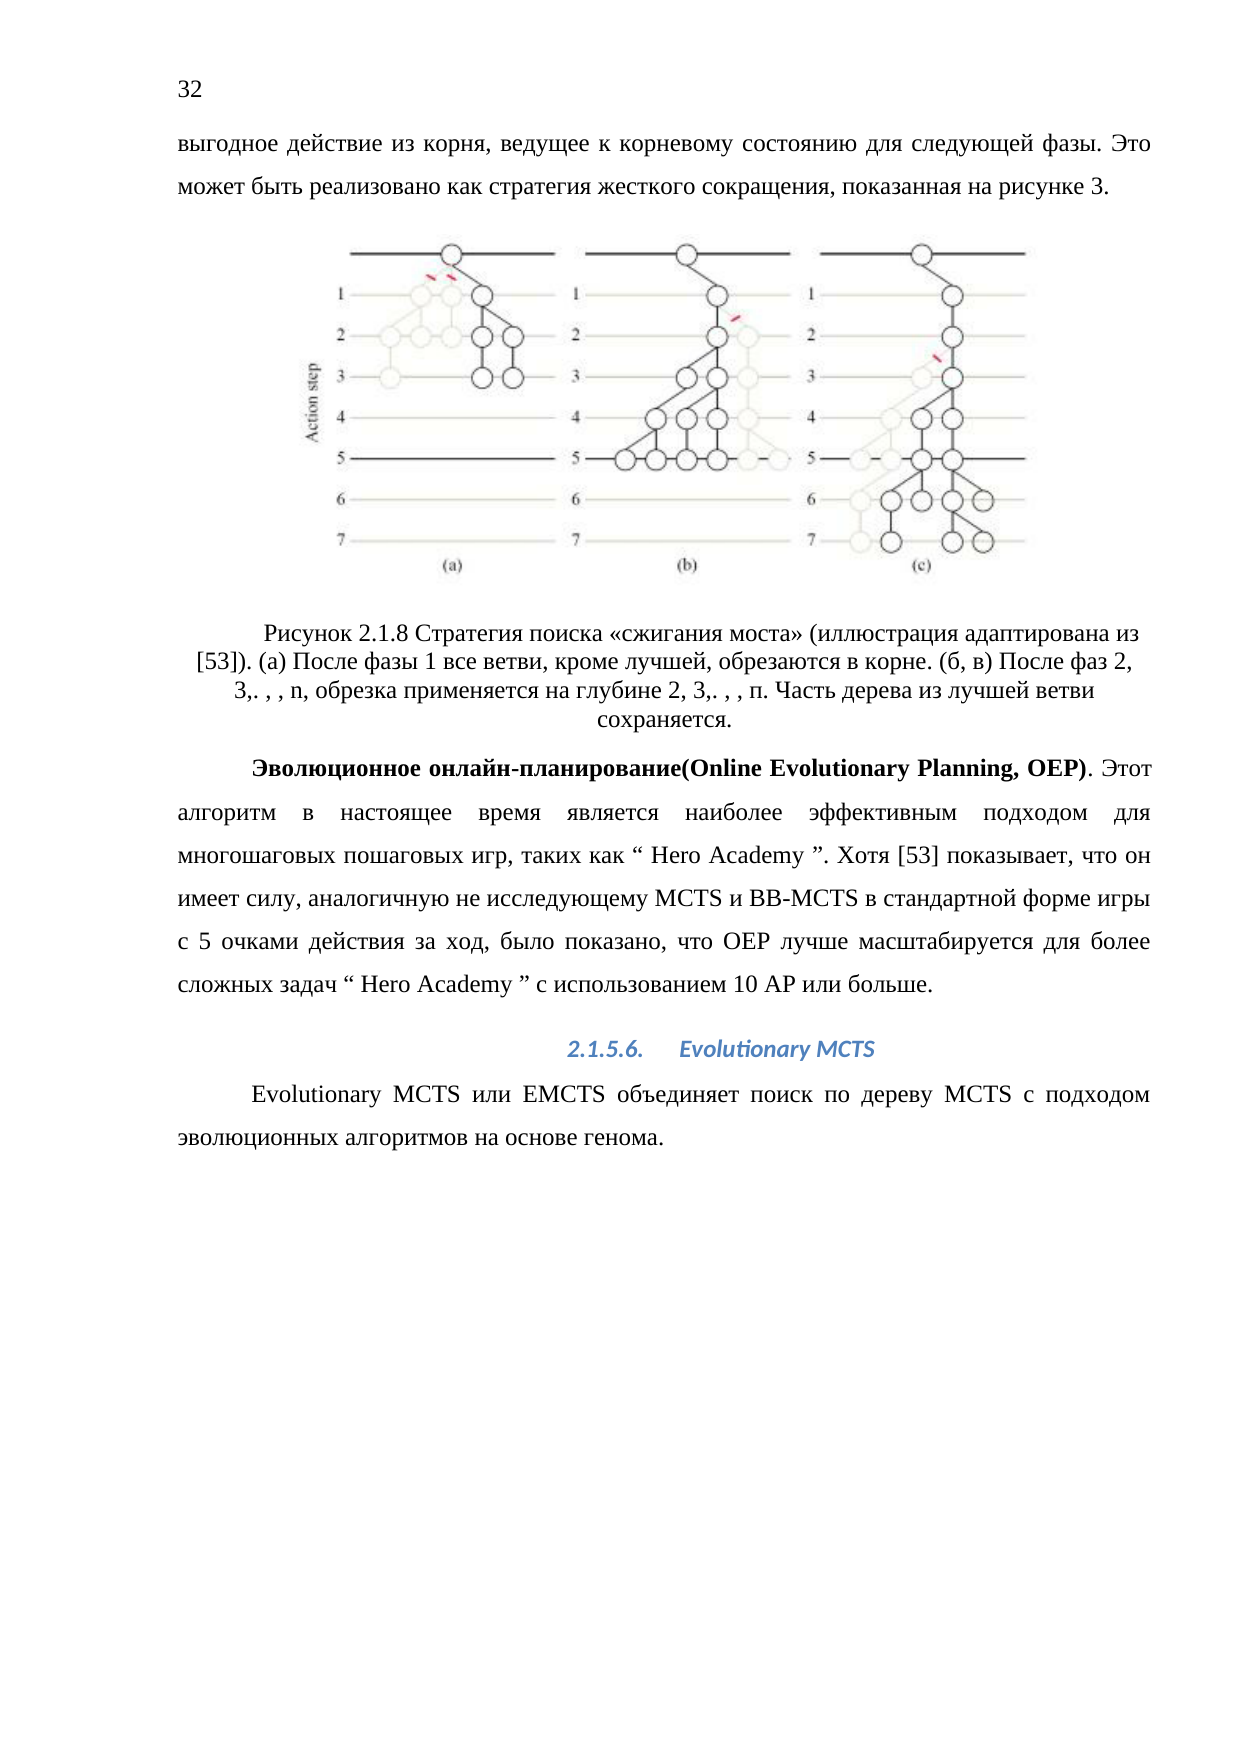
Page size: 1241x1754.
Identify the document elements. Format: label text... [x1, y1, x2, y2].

text Evolutionary MCTS или EMCTS объединяет поиск по дереву MCTS с подходом эволюционных алгоритмов на основе генома. [177, 1079, 1152, 1151]
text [177, 128, 1152, 199]
text Эволюционное онлайн-планирование(Online Evolutionary Planning, OEP). Этот алгоритм в настоящее время является наиболее эффективным подходом для многошаговых пошаговых игр, таких как “ Hero Academy ”. Хотя [53] показывает, что он имеет силу, аналогичную не исследующему MCTS и BB-MCTS в стандартной форме игры с 5 очками действия за ход, было показано, что OEP лучше масштабируется для более сложных задач “ Hero Academy ” с использованием 10 AP или больше. [177, 753, 1152, 998]
subtitle Evolutionary MCTS [290, 1033, 1152, 1063]
text Рисунок 2.1.8 Стратегия поиска «сжигания моста» (иллюстрация адаптирована из [53]). (а) После фазы 1 все ветви, кроме лучшей, обрезаются в корне. (б, в) После фаз 2, 3,. , , n, обрезка применяется на глубине 2, 3,. , , п. Часть дерева из лучшей ветви сохраняется. [177, 618, 1152, 733]
picture [287, 234, 1042, 593]
